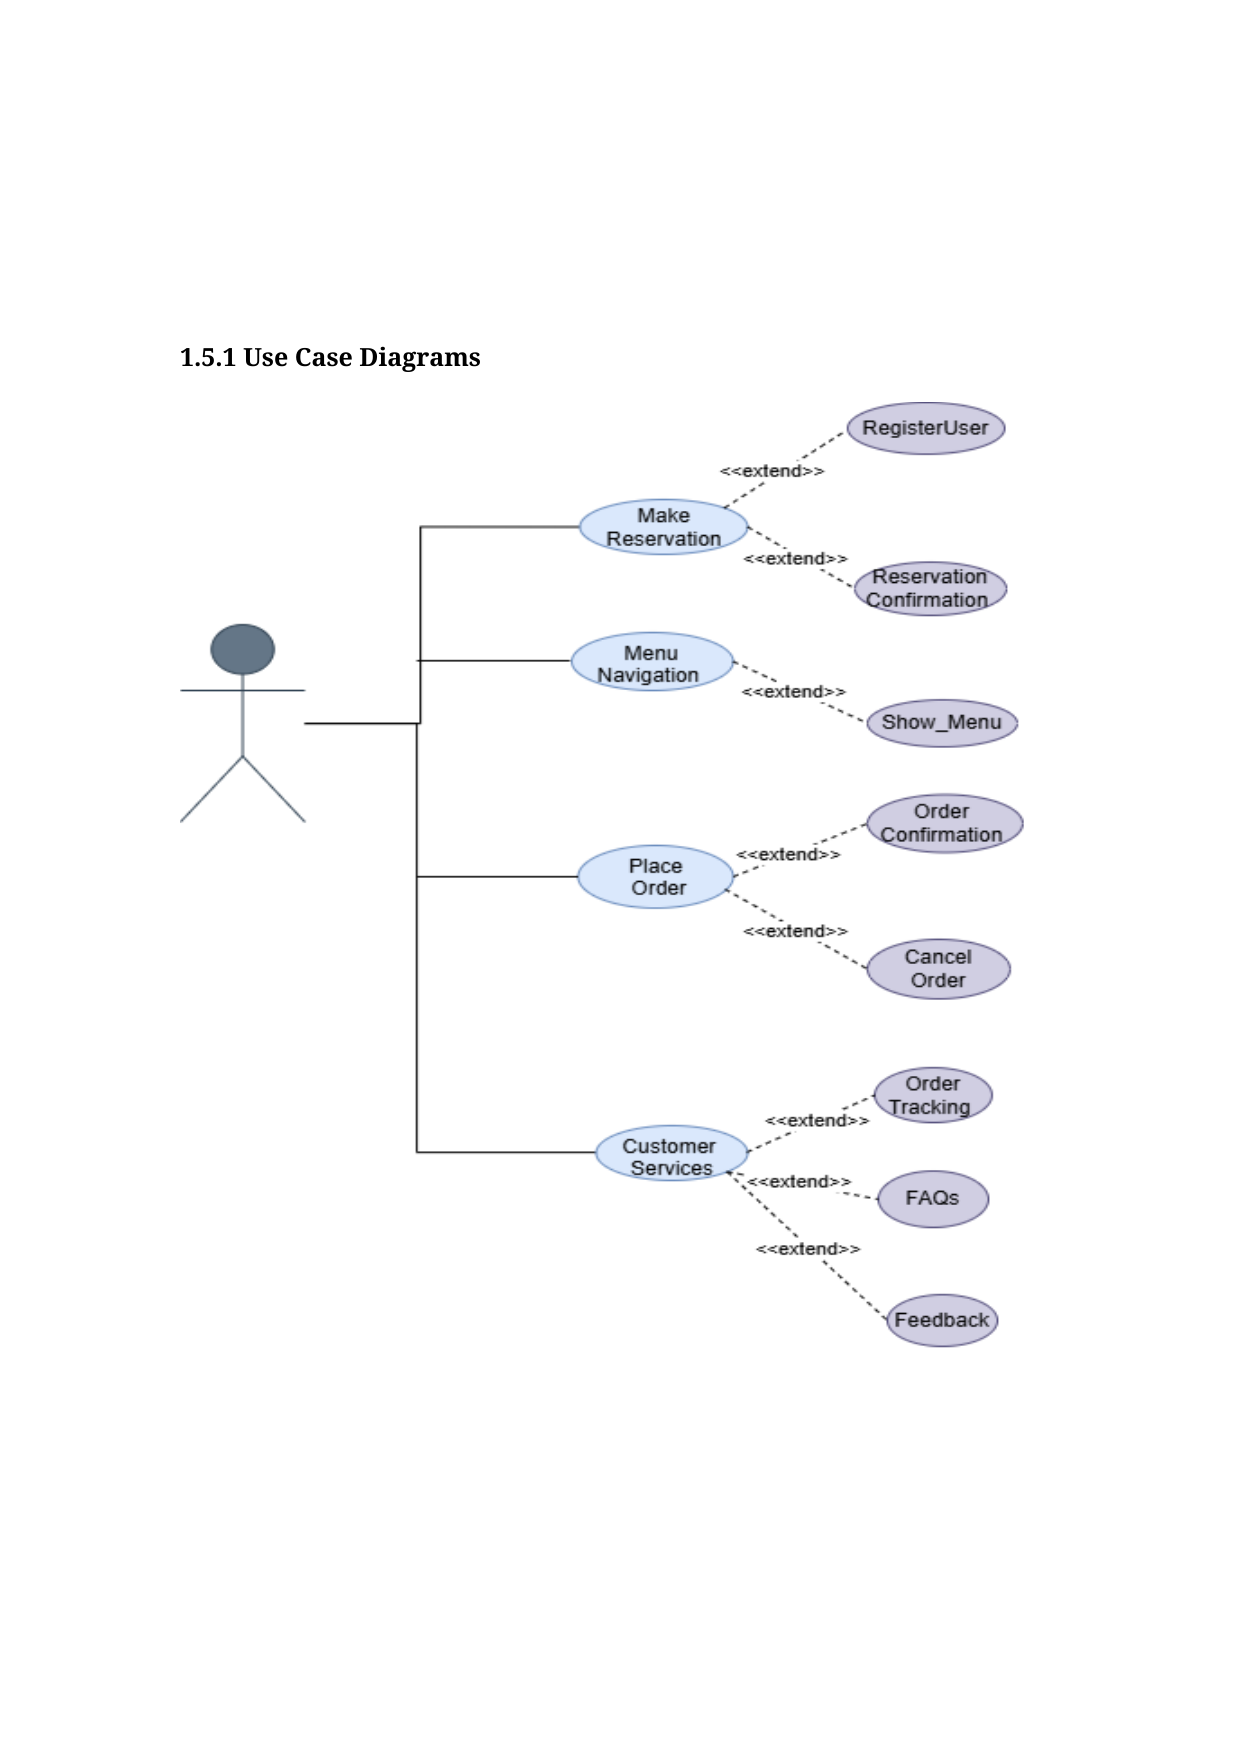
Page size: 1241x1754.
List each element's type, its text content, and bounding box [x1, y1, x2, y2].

subtitle 1.5.1 Use Case Diagrams [180, 340, 1060, 374]
picture [180, 402, 1024, 1349]
